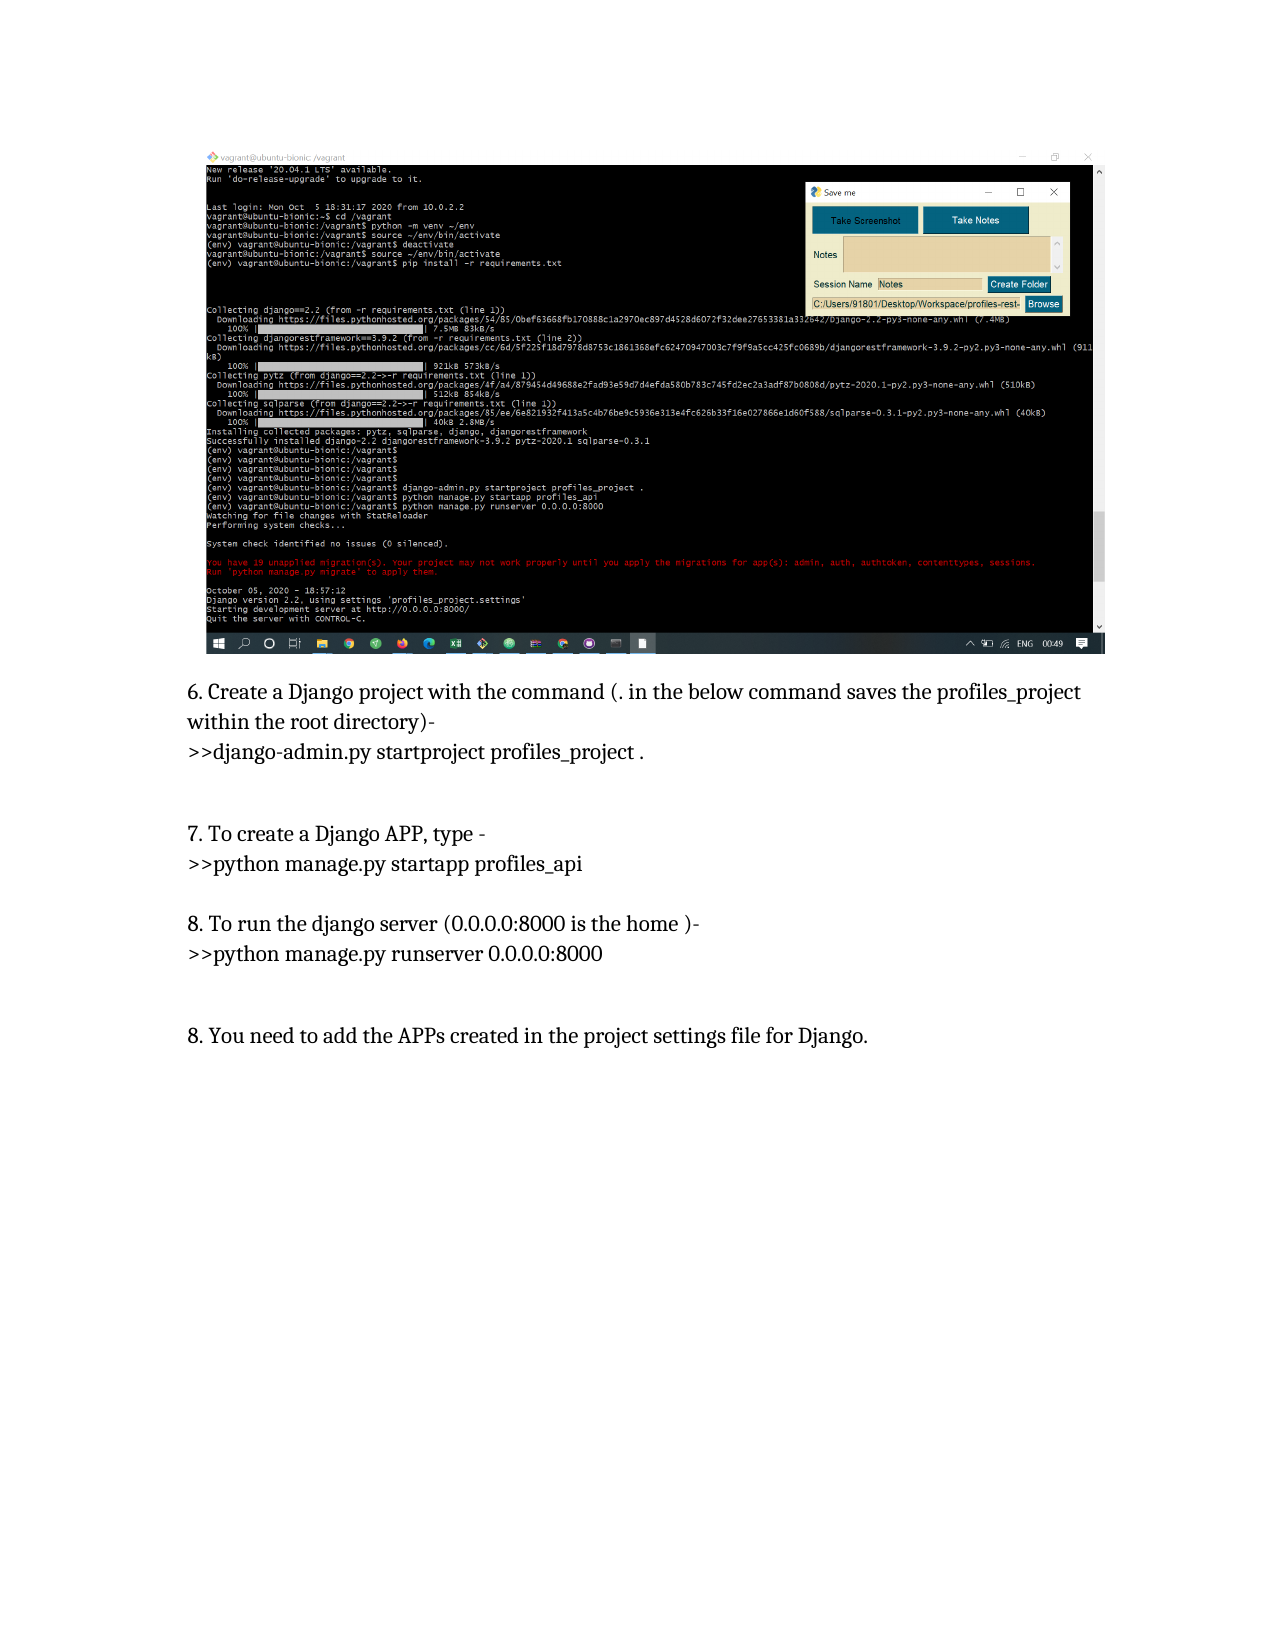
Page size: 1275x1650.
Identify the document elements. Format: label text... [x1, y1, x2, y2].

text 8. You need to add the APPs created in the project settings file for Django. [187, 1022, 1087, 1079]
picture [206, 150, 1105, 654]
text 6. Create a Django project with the command (. in the below command saves the profiles_project within the root directory)- >>django-admin.py startproject profiles_project . [187, 679, 1087, 796]
text 7. To create a Django APP, type - >>python manage.py startapp profiles_api 8. To run the django server (0.0.0.0:8000 is the home )- >>python manage.py runserver 0.0.0.0:8000 [187, 820, 1087, 998]
